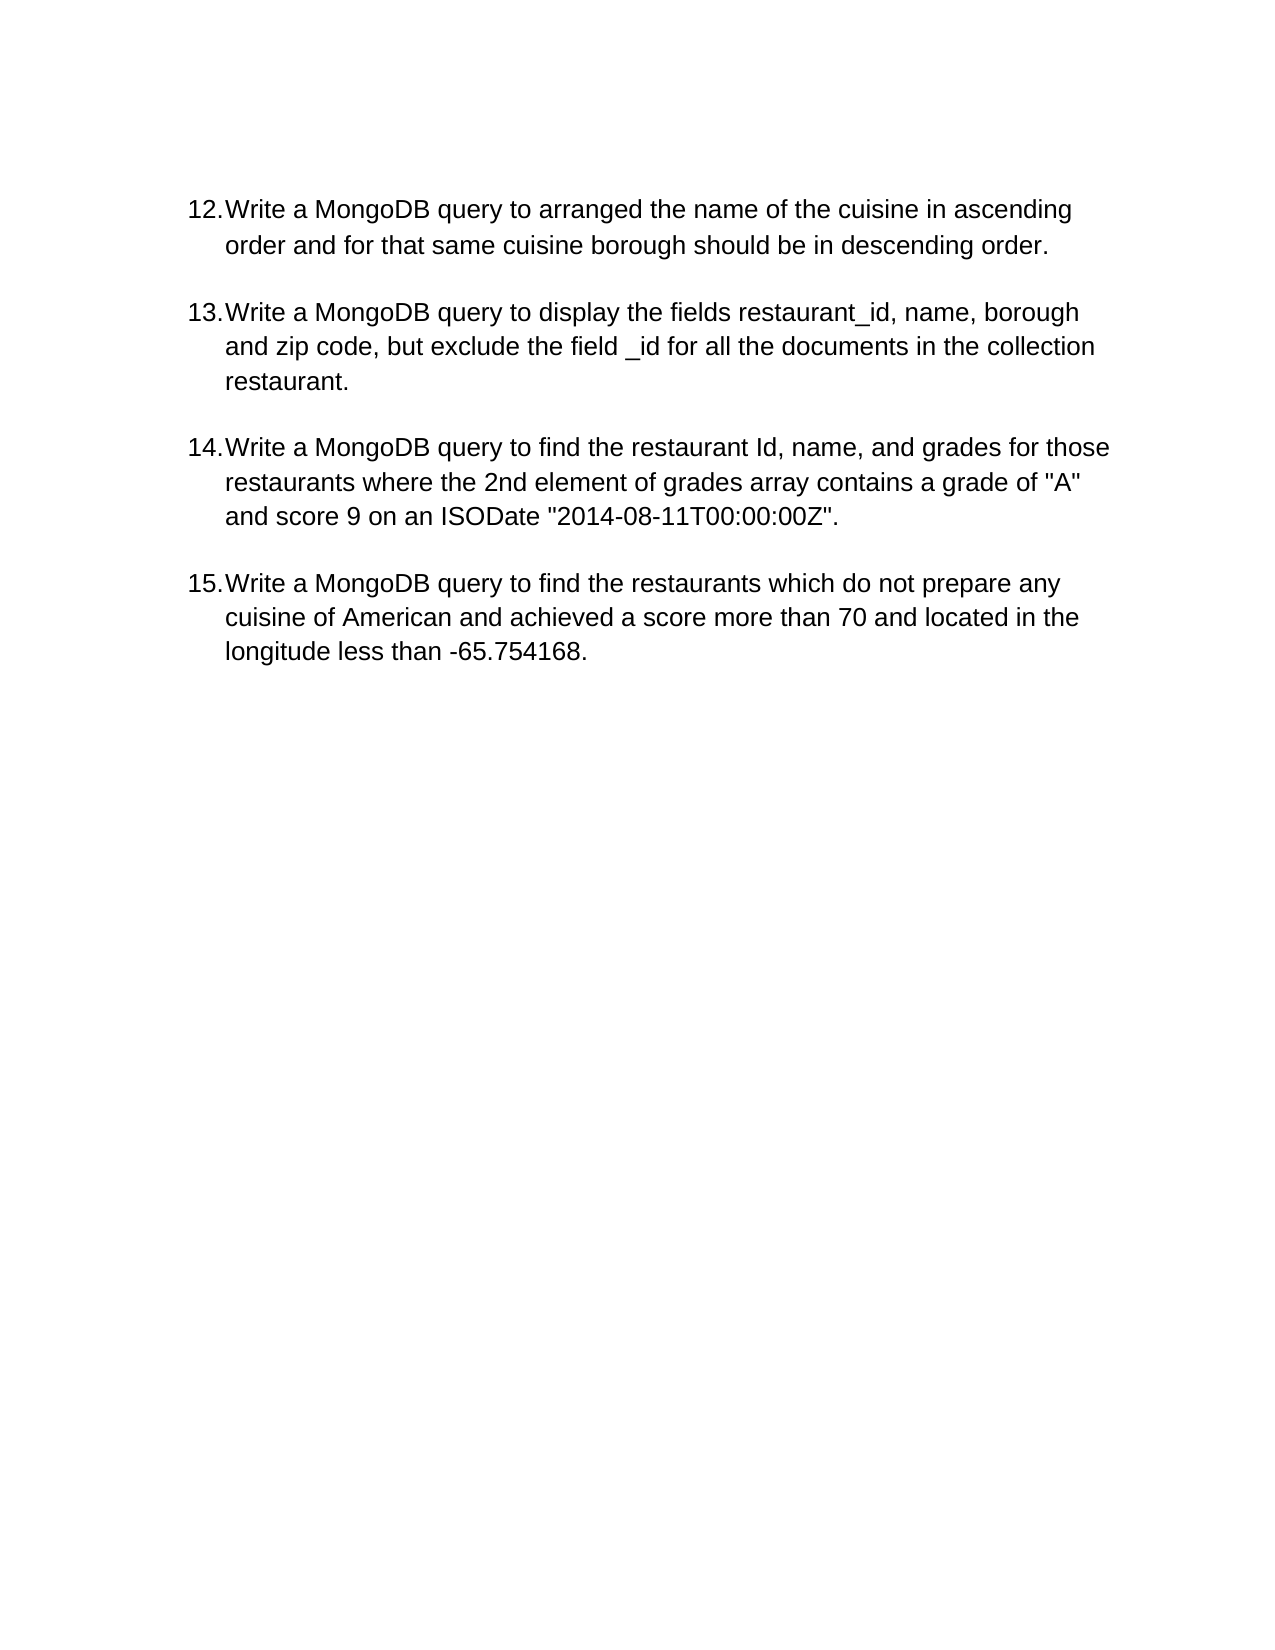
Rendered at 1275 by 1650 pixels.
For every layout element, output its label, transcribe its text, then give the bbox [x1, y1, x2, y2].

list Write a MongoDB query to find the restaurants which do not prepare any cuisine of American and achieved a score more than 70 and located in the longitude less than -65.754168. [187, 568, 1125, 666]
list Write a MongoDB query to arranged the name of the cuisine in ascending order and for that same cuisine borough should be in descending order. [187, 187, 1125, 260]
list Write a MongoDB query to display the fields restaurant_id, name, borough and zip code, but exclude the field _id for all the documents in the collection restaurant. [187, 297, 1125, 396]
list Write a MongoDB query to find the restaurant Id, name, and grades for those restaurants where the 2nd element of grades array contains a grade of "A" and score 9 on an ISODate "2014-08-11T00:00:00Z". [187, 432, 1125, 531]
